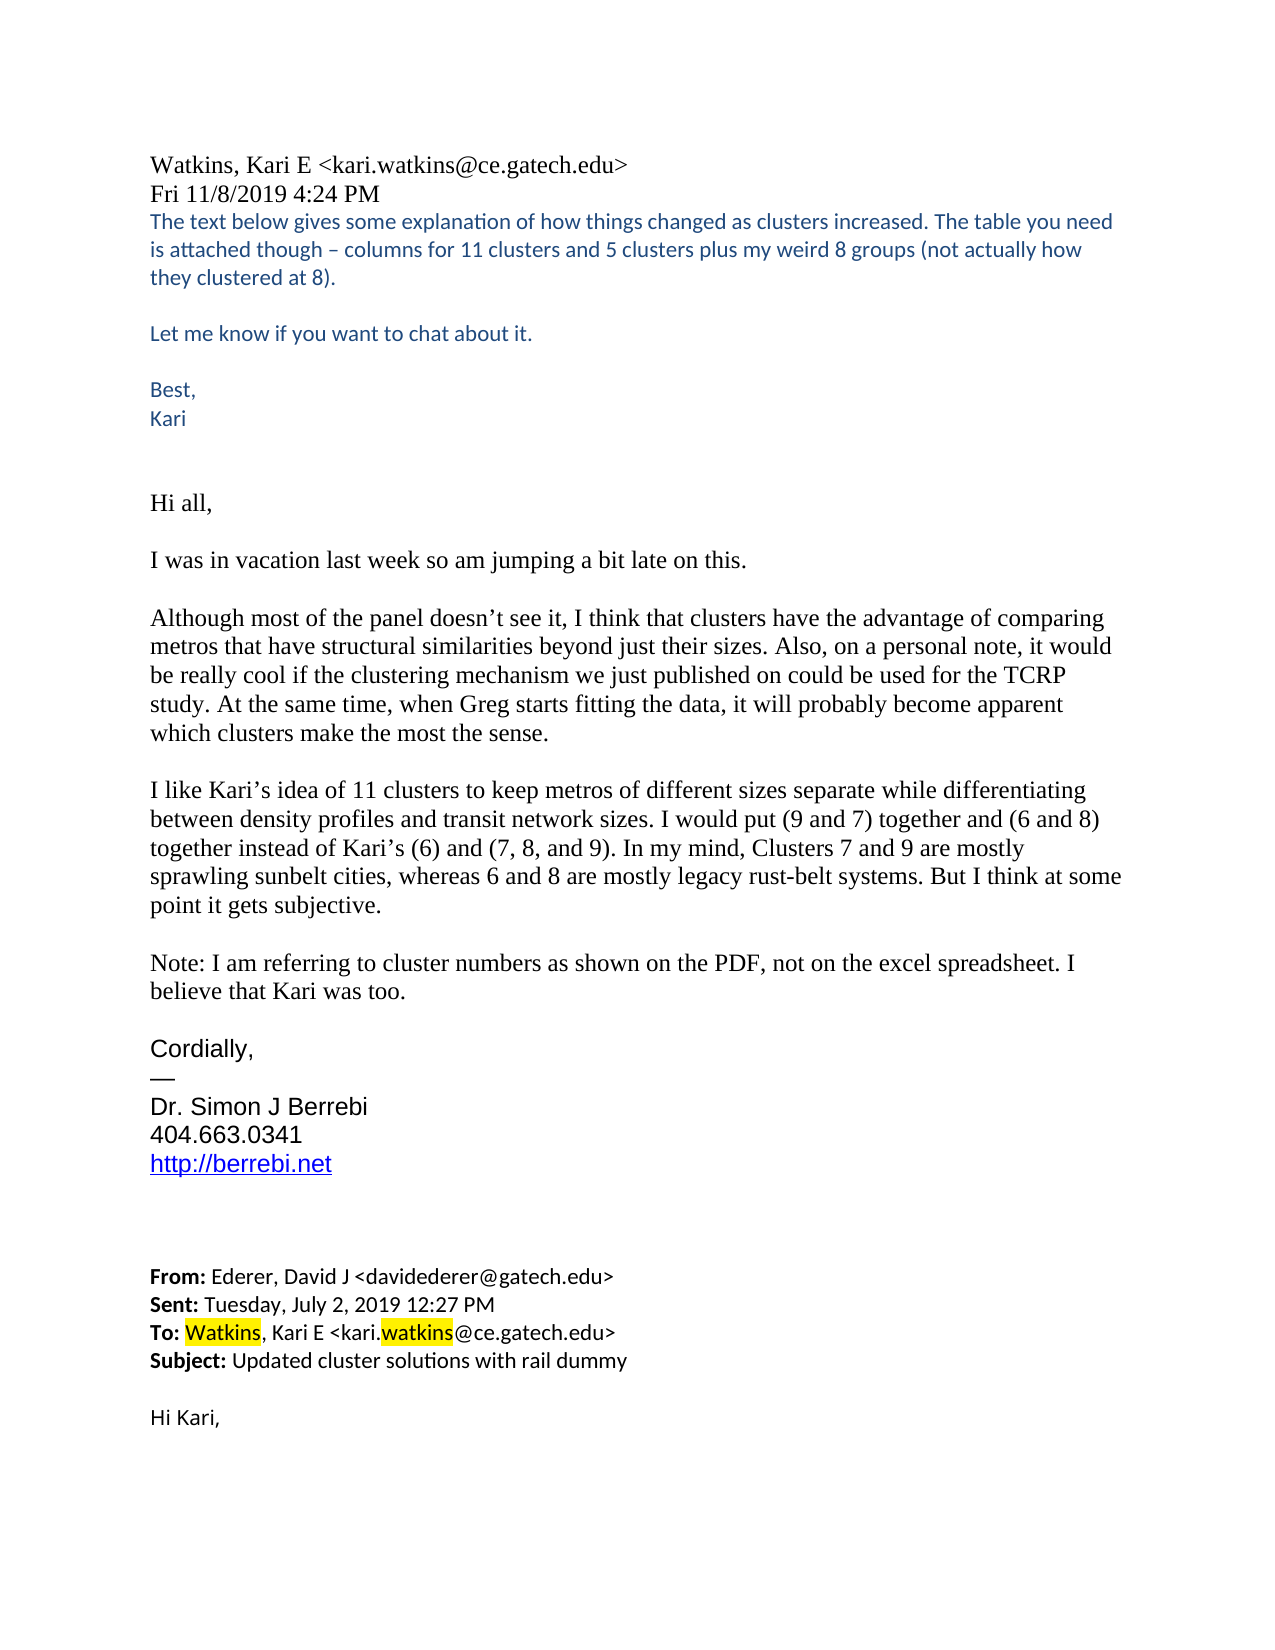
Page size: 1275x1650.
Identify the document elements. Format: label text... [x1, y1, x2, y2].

text I like Kari’s idea of 11 clusters to keep metros of different sizes separate while differentiating between density profiles and transit network sizes. I would put (9 and 7) together and (6 and 8) together instead of Kari’s (6) and (7, 8, and 9). In my mind, Clusters 7 and 9 are mostly sprawling sunbelt cities, whereas 6 and 8 are mostly legacy rust-belt systems. But I think at some point it gets subjective. [150, 775, 1125, 919]
text Kari [150, 404, 1125, 432]
text Let me know if you want to chat about it. [150, 319, 1125, 348]
text Note: I am referring to cluster numbers as shown on the PDF, not on the excel spreadsheet. I believe that Kari was too. [150, 948, 1125, 1005]
text http://berrebi.net [150, 1149, 1125, 1178]
text I was in vacation last week so am jumping a bit late on this. [150, 545, 1125, 574]
text From: Ederer, David J <davidederer@gatech.edu> Sent: Tuesday, July 2, 2019 12:27 PM To: Watkins, Kari E <kari.watkins@ce.gatech.edu> Subject: Updated cluster solutions with rail dummy [150, 1262, 1125, 1374]
text Cordially, [150, 1034, 1125, 1063]
text The text below gives some explanation of how things changed as clusters increased. The table you need is attached though – columns for 11 clusters and 5 clusters plus my weird 8 groups (not actually how they clustered at 8). [150, 207, 1125, 292]
text Best, [150, 376, 1125, 404]
text Although most of the panel doesn’t see it, I think that clusters have the advantage of comparing metros that have structural similarities beyond just their sizes. Also, on a personal note, it would be really cool if the clustering mechanism we just published on could be used for the TCRP study. At the same time, when Greg starts fitting the data, it will probably become apparent which clusters make the most the sense. [150, 603, 1125, 746]
text Hi Kari, [150, 1403, 1125, 1431]
text Hi all, [150, 488, 1125, 516]
text Fri 11/8/2019 4:24 PM [150, 179, 1125, 207]
text — Dr. Simon J Berrebi 404.663.0341 [150, 1063, 1125, 1149]
text Watkins, Kari E <kari.watkins@ce.gatech.edu> [150, 150, 1125, 179]
